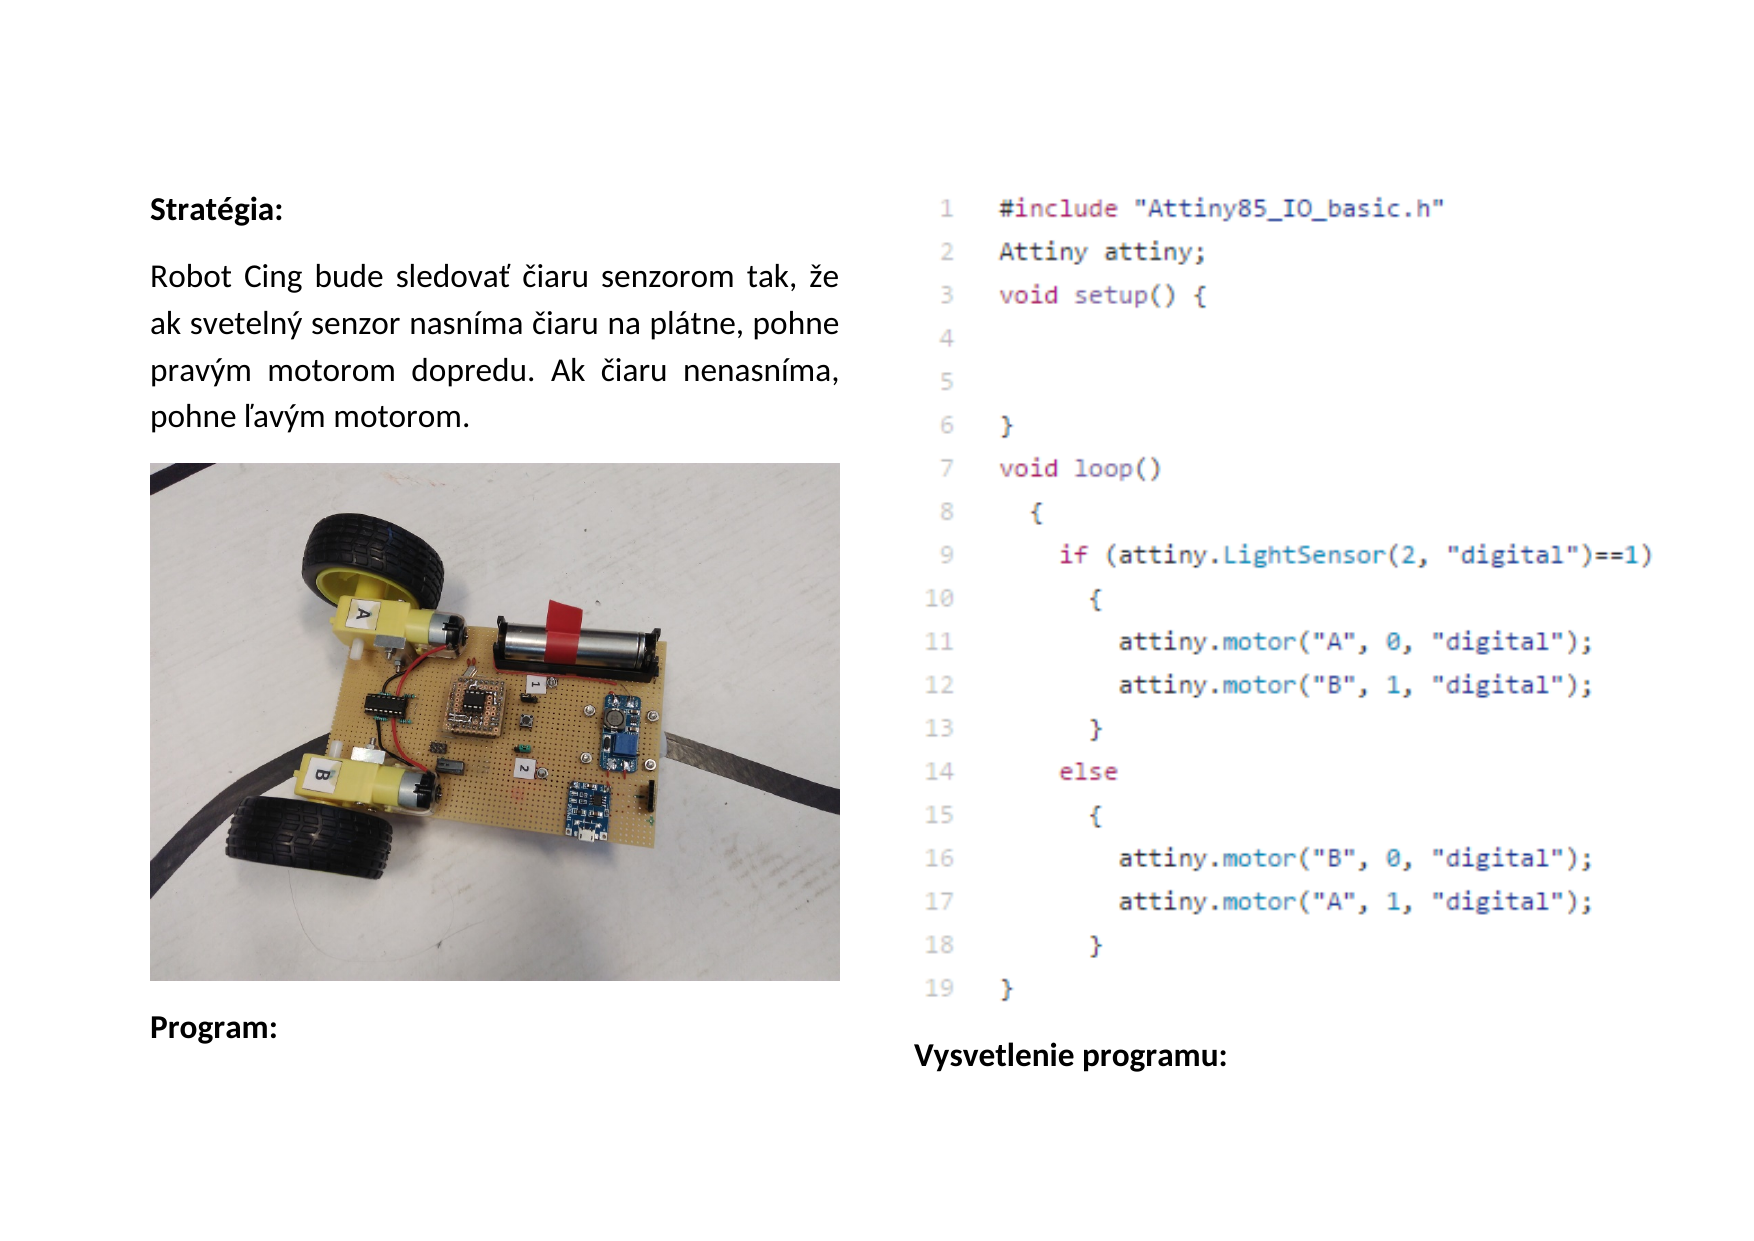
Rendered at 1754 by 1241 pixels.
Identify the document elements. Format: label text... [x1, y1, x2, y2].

text Stratégia: [150, 187, 840, 228]
text Program: [150, 1006, 840, 1046]
text Vysvetlenie programu: [914, 1034, 1604, 1075]
picture [150, 463, 840, 981]
picture [913, 187, 1664, 1010]
text Robot Cing bude sledovať čiaru senzorom tak, že ak svetelný senzor nasníma čiaru na plátne, pohne pravým motorom dopredu. Ak čiaru nenasníma, pohne ľavým motorom. [150, 255, 840, 436]
